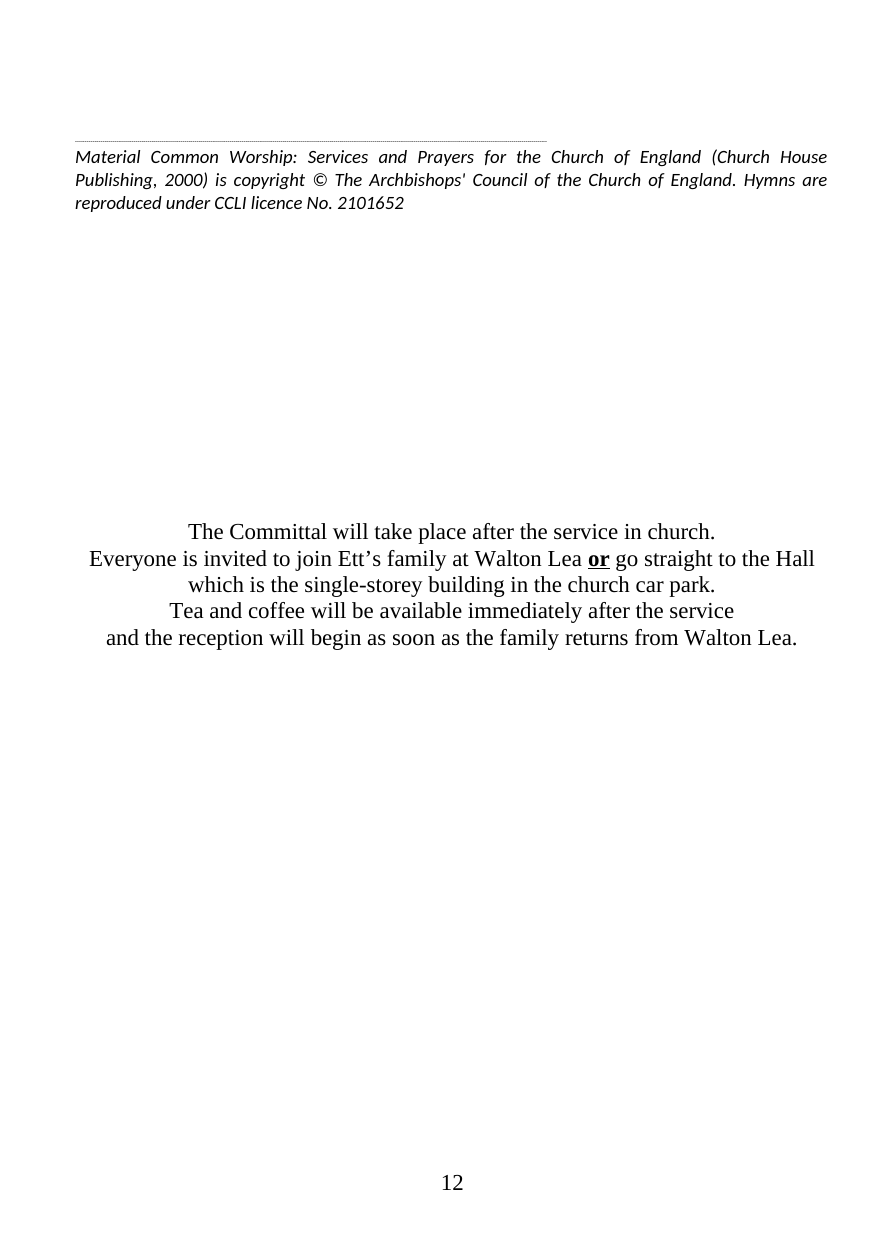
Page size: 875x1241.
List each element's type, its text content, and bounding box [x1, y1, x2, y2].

text which is the single-storey building in the church car park. [75, 571, 829, 597]
text Material Common Worship: Services and Prayers for the Church of England (Church House Publishing, 2000) is copyright © The Archbishops' Council of the Church of England. Hymns are reproduced under CCLI licence No. 2101652 [75, 145, 829, 214]
text Tea and coffee will be available immediately after the service [75, 597, 829, 624]
text The Committal will take place after the service in church. [75, 518, 829, 544]
text Everyone is invited to join Ett’s family at Walton Lea or go straight to the Hall [75, 544, 829, 571]
text and the reception will begin as soon as the family returns from Walton Lea. [75, 624, 829, 650]
